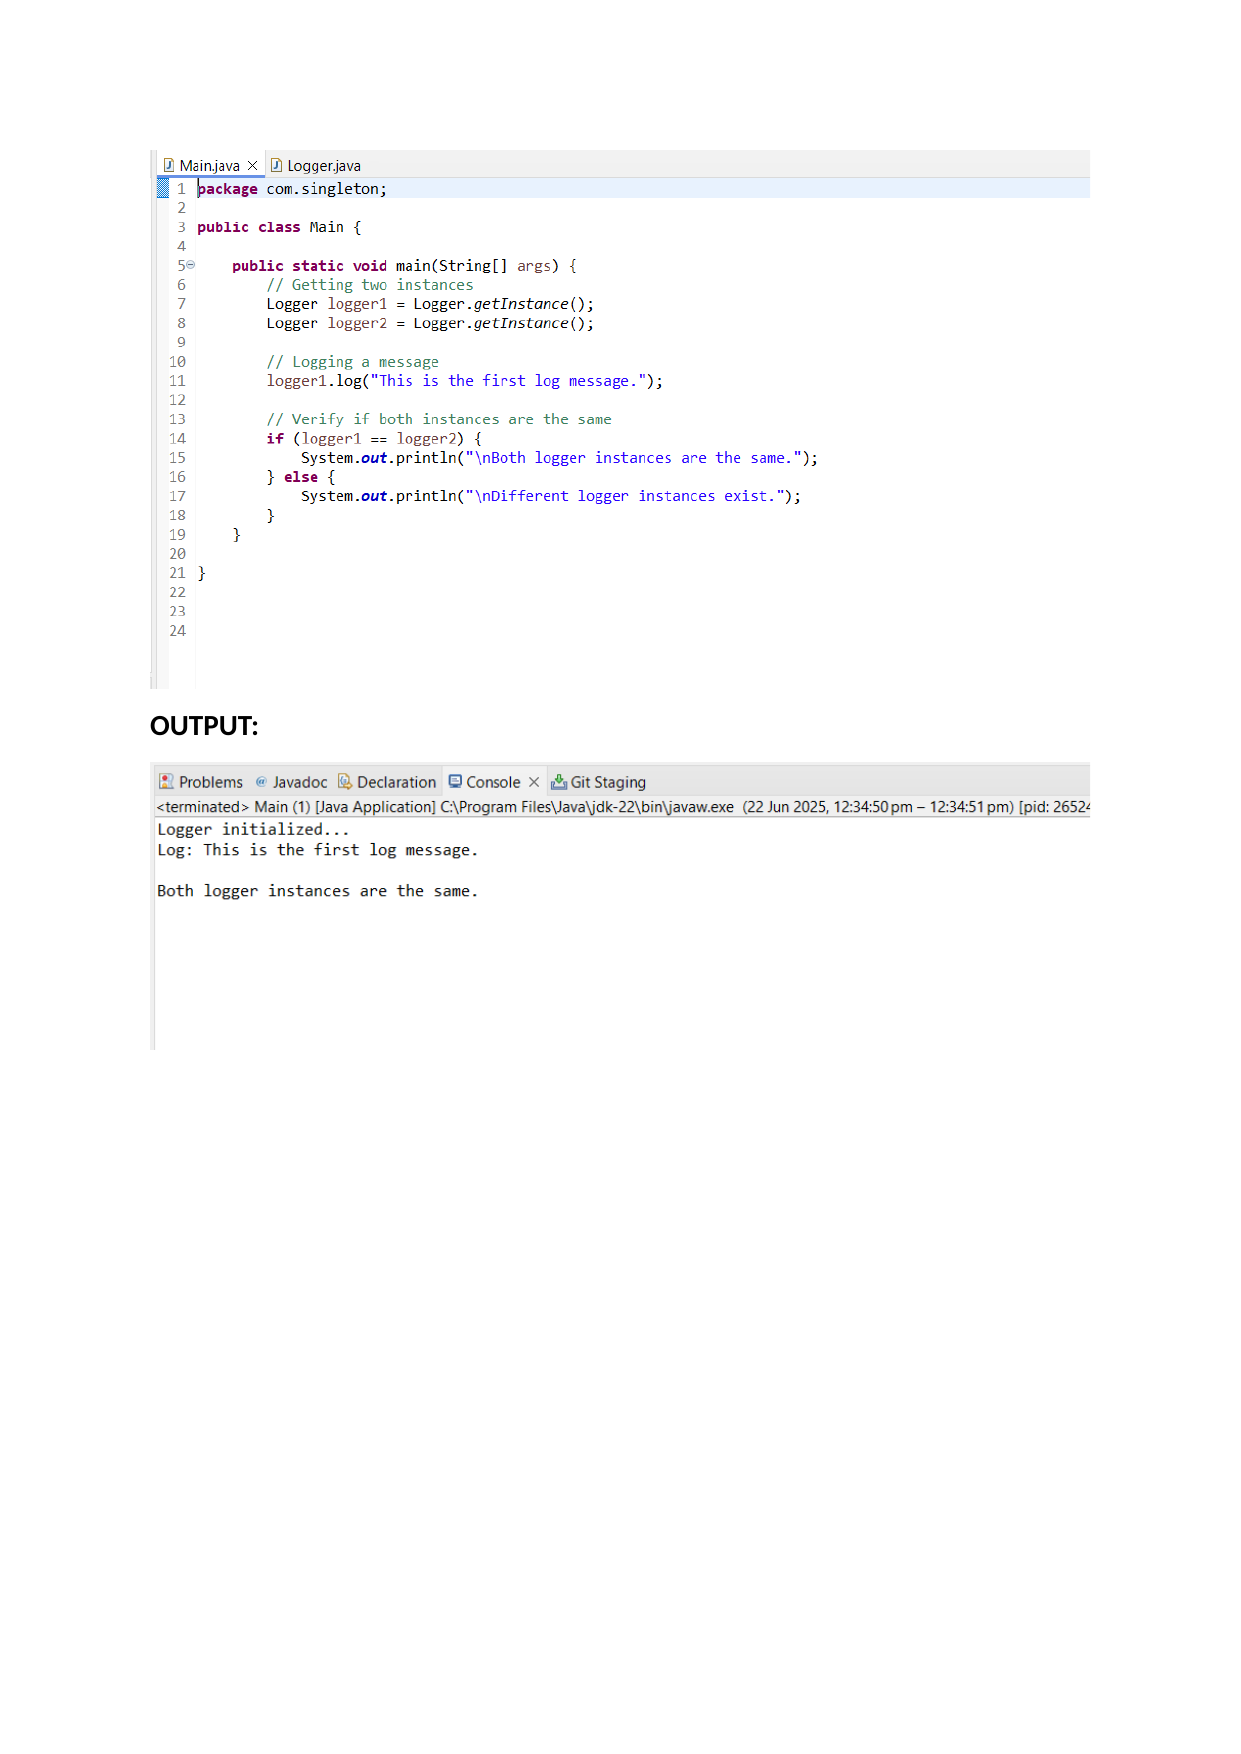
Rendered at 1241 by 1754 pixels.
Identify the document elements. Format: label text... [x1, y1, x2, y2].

text OUTPUT: [150, 707, 1090, 743]
picture [150, 150, 1091, 689]
picture [150, 762, 1091, 1050]
